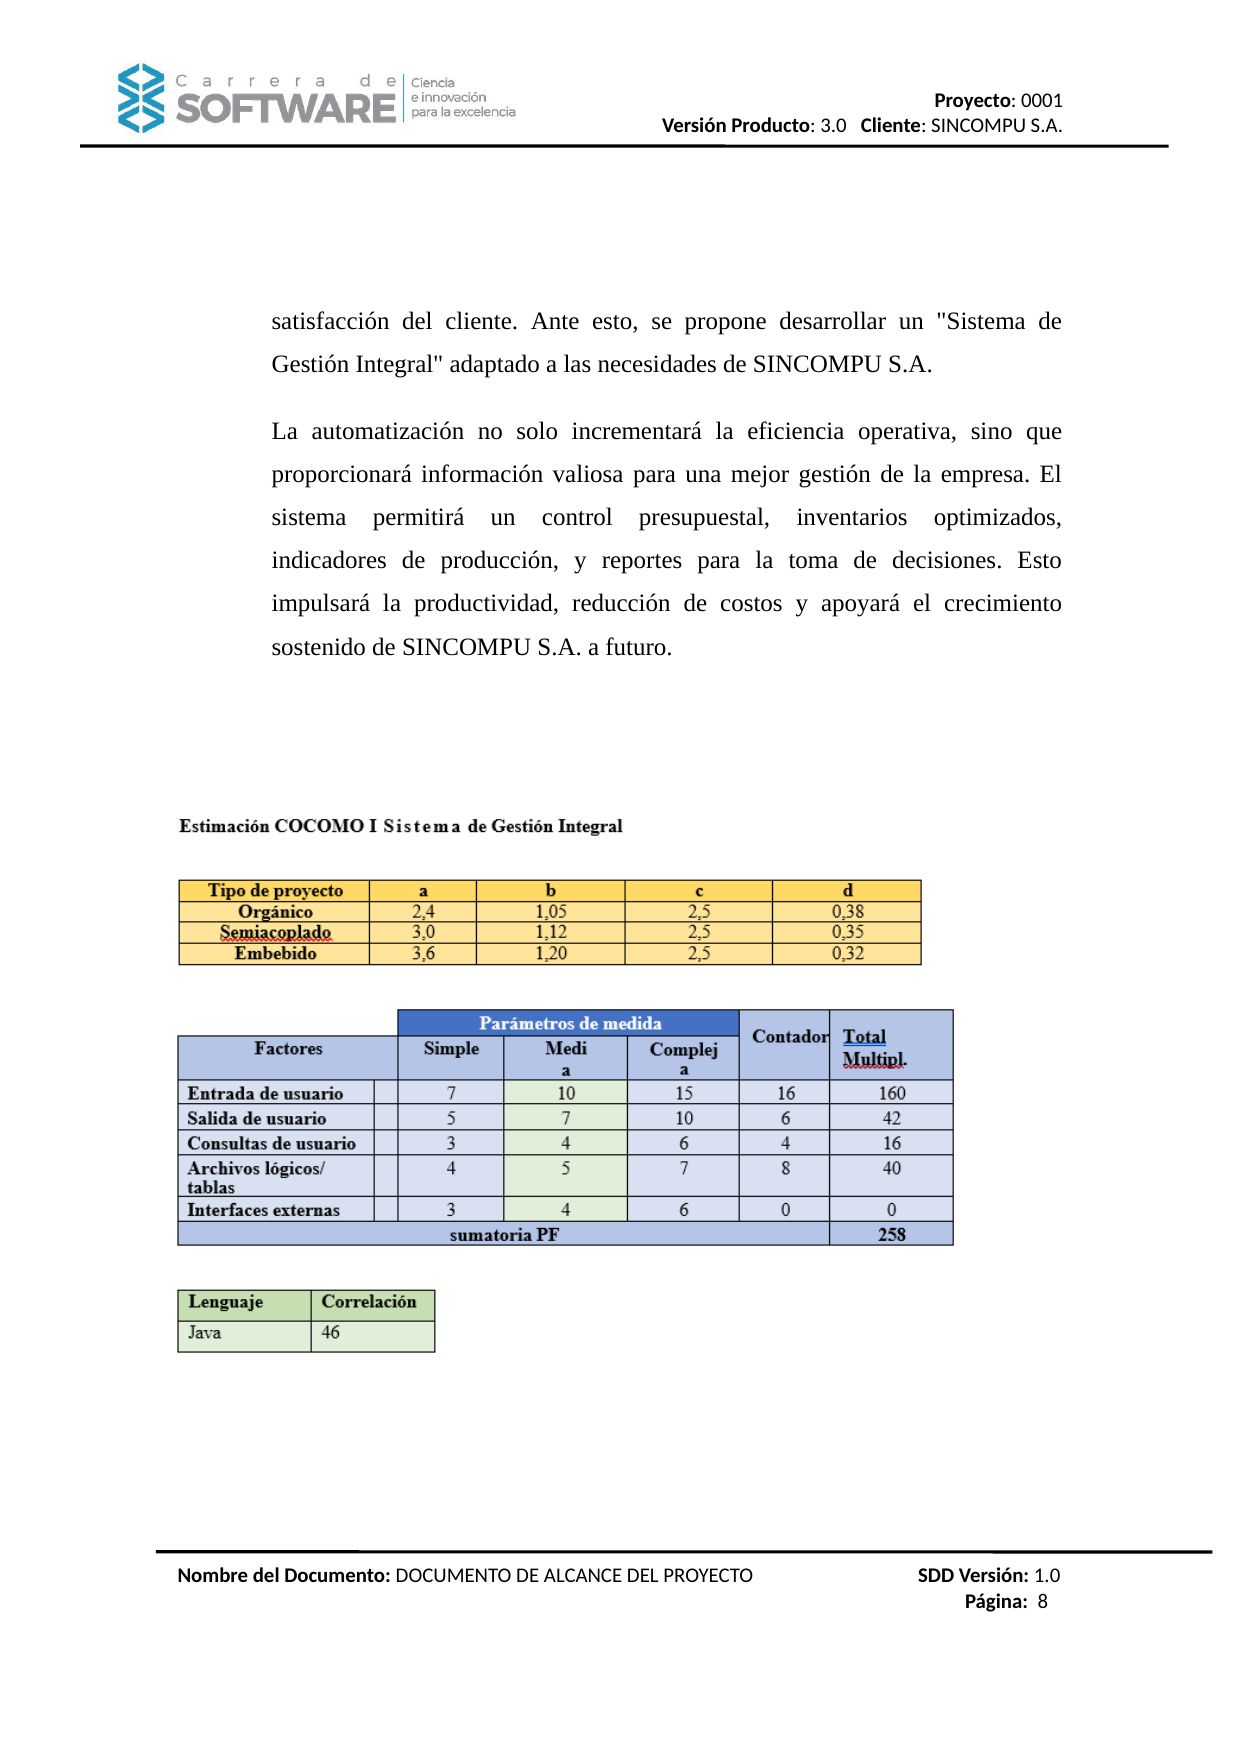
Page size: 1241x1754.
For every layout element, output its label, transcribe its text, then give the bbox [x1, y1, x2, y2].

picture [107, 148, 522, 155]
picture [107, 48, 522, 144]
text La automatización no solo incrementará la eficiencia operativa, sino que proporcionará información valiosa para una mejor gestión de la empresa. El sistema permitirá un control presupuestal, inventarios optimizados, indicadores de producción, y reportes para la toma de decisiones. Esto impulsará la productividad, reducción de costos y apoyará el crecimiento sostenido de SINCOMPU S.A. a futuro. [271, 416, 1063, 660]
picture [80, 807, 967, 1367]
